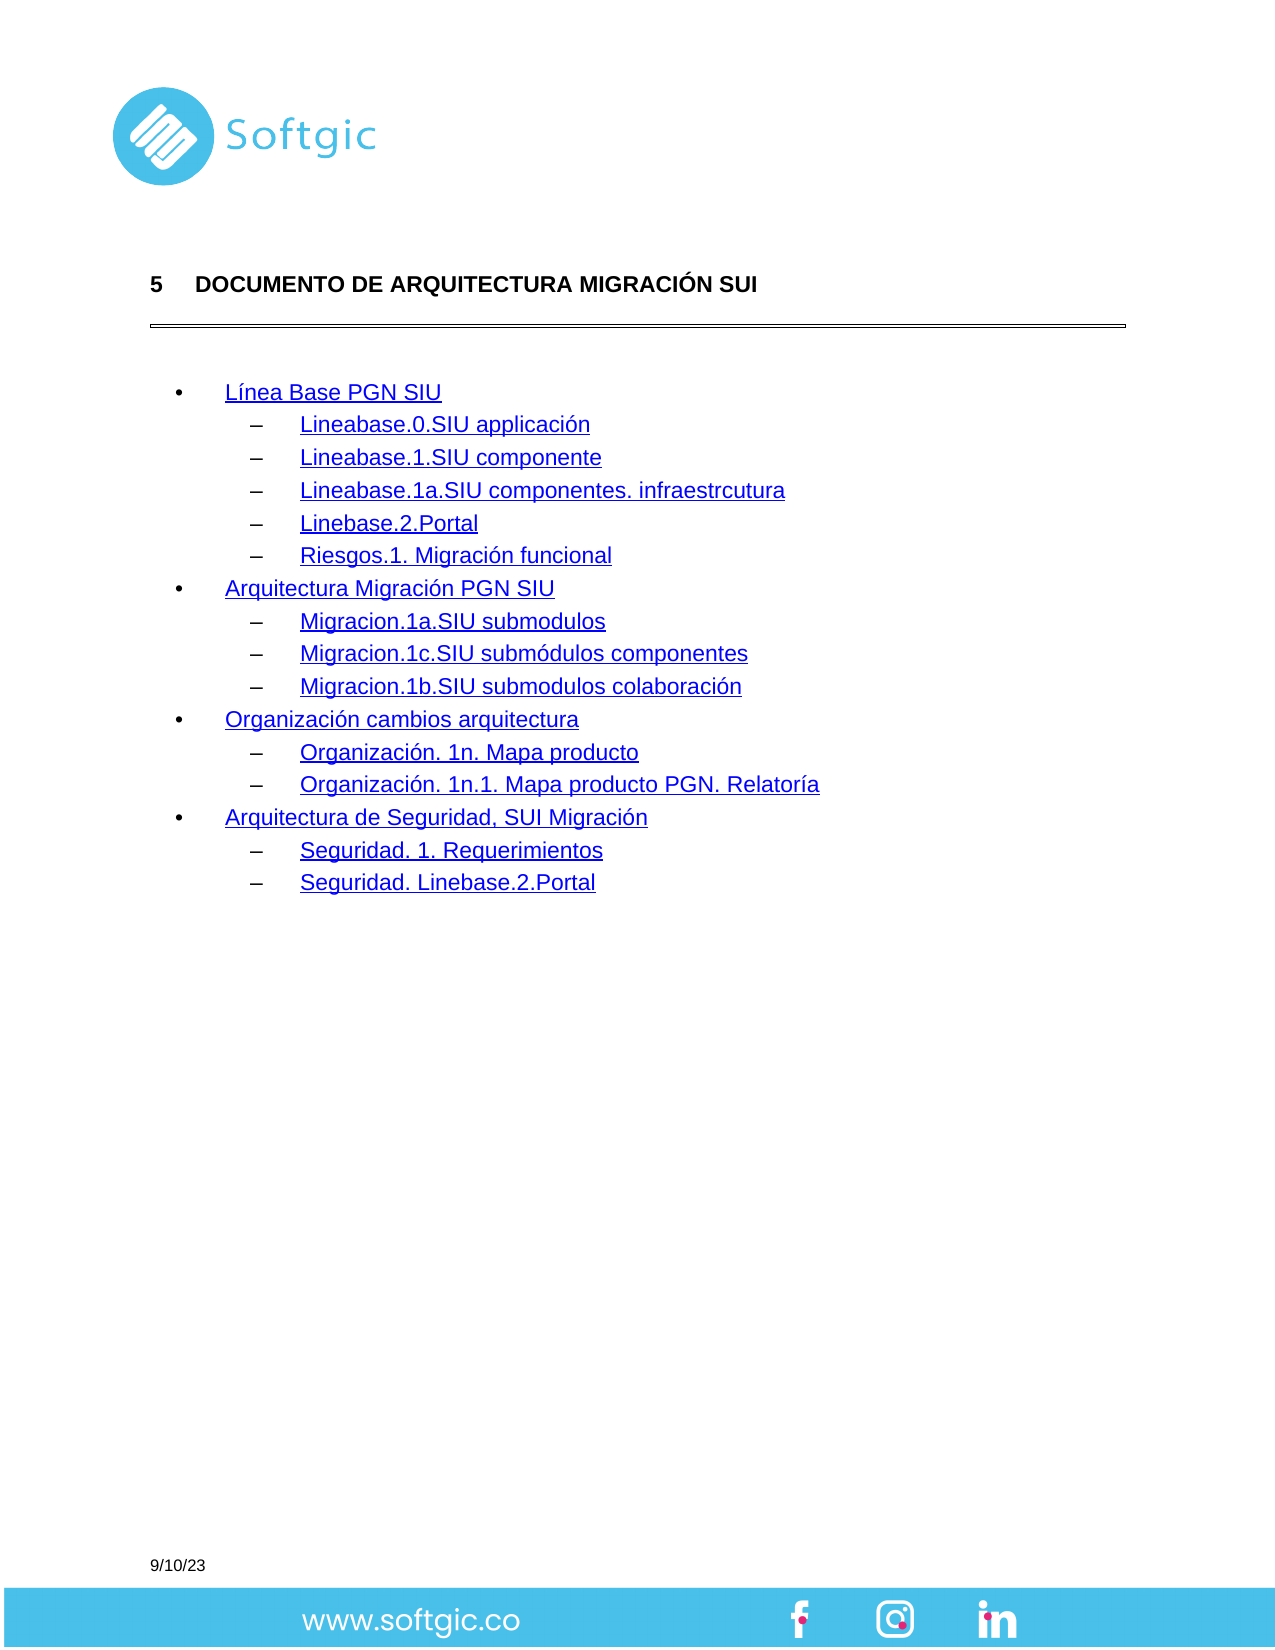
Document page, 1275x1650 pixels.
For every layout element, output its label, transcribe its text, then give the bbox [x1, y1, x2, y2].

list Organización. 1n. Mapa producto [250, 738, 1125, 765]
list Seguridad. Linebase.2.Portal [250, 869, 1125, 896]
list Migracion.1b.SIU submodulos colaboración [250, 673, 1125, 699]
list Migracion.1c.SIU submódulos componentes [250, 640, 1125, 667]
subtitle Documento de Arquitectura Migración SUI [150, 271, 1125, 297]
list Organización. 1n.1. Mapa producto PGN. Relatoría [250, 771, 1125, 797]
list Arquitectura de Seguridad, SUI Migración [175, 804, 1125, 830]
list Riesgos.1. Migración funcional [250, 542, 1125, 568]
list Migracion.1a.SIU submodulos [250, 608, 1125, 634]
picture [4, 0, 1275, 1647]
list Linebase.2.Portal [250, 509, 1125, 536]
list Seguridad. 1. Requerimientos [250, 837, 1125, 863]
list Línea Base PGN SIU [175, 379, 1125, 405]
list Organización cambios arquitectura [175, 706, 1125, 732]
list Arquitectura Migración PGN SIU [175, 575, 1125, 601]
list Lineabase.0.SIU applicación [250, 411, 1125, 438]
list Lineabase.1.SIU componente [250, 444, 1125, 470]
list Lineabase.1a.SIU componentes. infraestrcutura [250, 477, 1125, 503]
